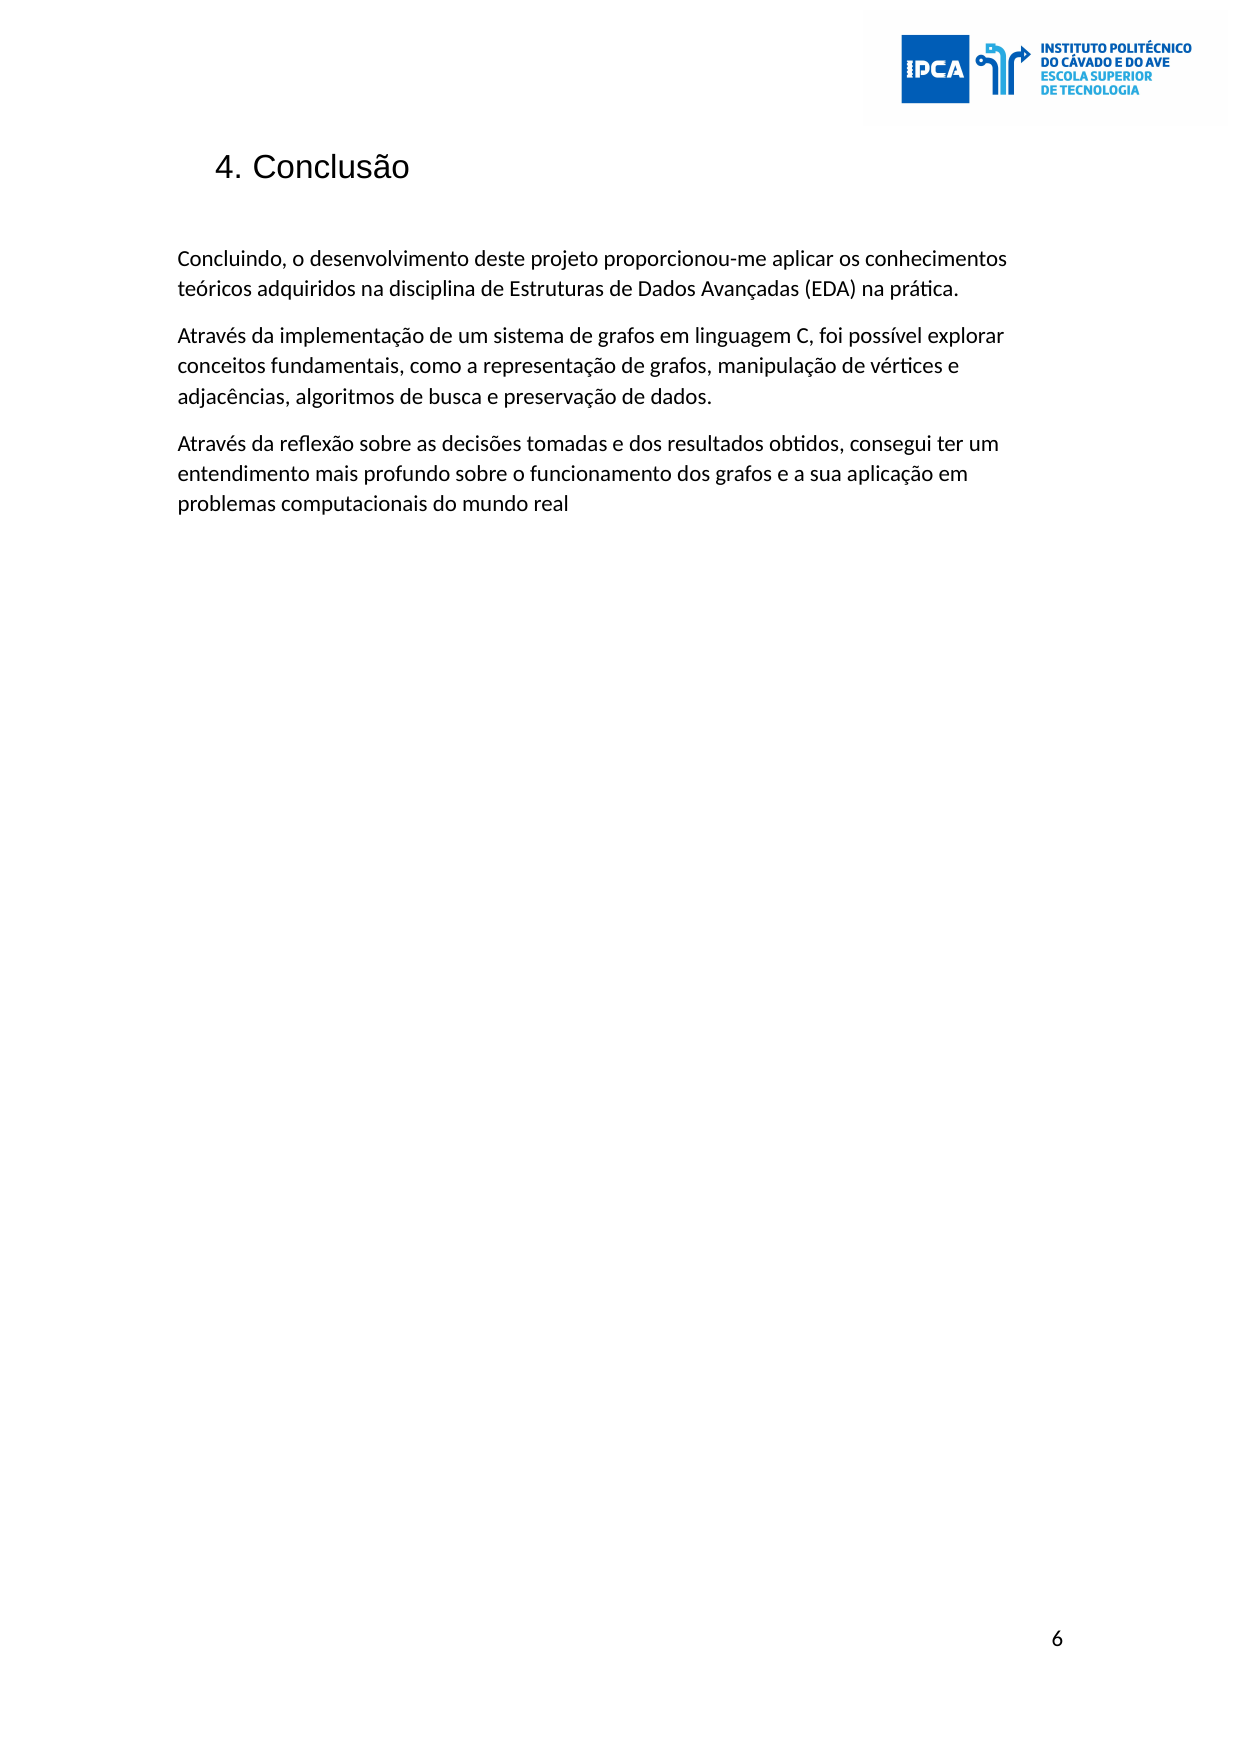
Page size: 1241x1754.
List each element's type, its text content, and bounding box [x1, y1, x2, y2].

text Concluindo, o desenvolvimento deste projeto proporcionou-me aplicar os conhecimentos teóricos adquiridos na disciplina de Estruturas de Dados Avançadas (EDA) na prática. [177, 244, 1063, 302]
picture [862, 10, 1228, 126]
text Através da reflexão sobre as decisões tomadas e dos resultados obtidos, consegui ter um entendimento mais profundo sobre o funcionamento dos grafos e a sua aplicação em problemas computacionais do mundo real [177, 429, 1063, 517]
text Através da implementação de um sistema de grafos em linguagem C, foi possível explorar conceitos fundamentais, como a representação de grafos, manipulação de vértices e adjacências, algoritmos de busca e preservação de dados. [177, 321, 1063, 410]
subtitle Conclusão [215, 148, 1063, 186]
